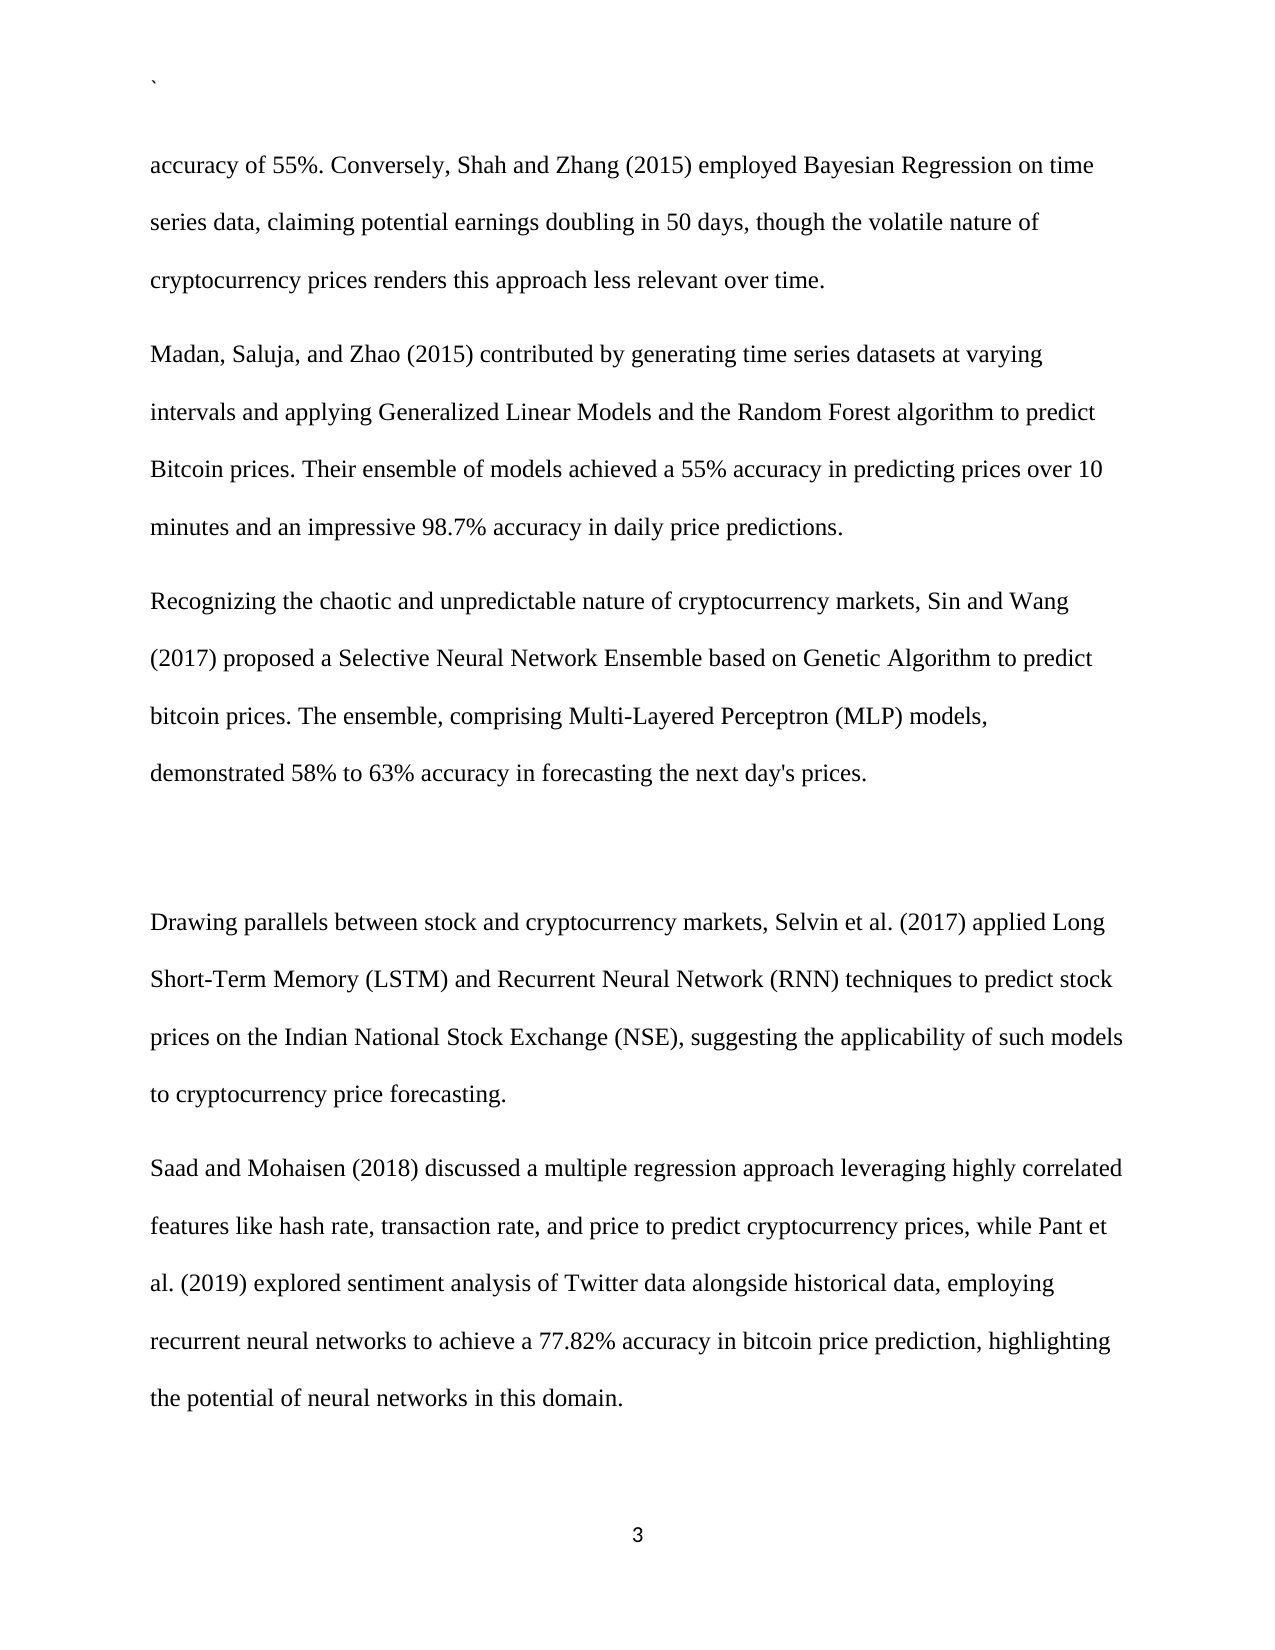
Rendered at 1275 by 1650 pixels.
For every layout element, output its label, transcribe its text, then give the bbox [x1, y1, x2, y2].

text Drawing parallels between stock and cryptocurrency markets, Selvin et al. (2017) applied Long Short-Term Memory (LSTM) and Recurrent Neural Network (RNN) techniques to predict stock prices on the Indian National Stock Exchange (NSE), suggesting the applicability of such models to cryptocurrency price forecasting. [150, 907, 1125, 1108]
text Saad and Mohaisen (2018) discussed a multiple regression approach leveraging highly correlated features like hash rate, transaction rate, and price to predict cryptocurrency prices, while Pant et al. (2019) explored sentiment analysis of Twitter data alongside historical data, employing recurrent neural networks to achieve a 77.82% accuracy in bitcoin price prediction, highlighting the potential of neural networks in this domain. [150, 1153, 1125, 1412]
text Recognizing the chaotic and unpredictable nature of cryptocurrency markets, Sin and Wang (2017) proposed a Selective Neural Network Ensemble based on Genetic Algorithm to predict bitcoin prices. The ensemble, comprising Multi-Layered Perceptron (MLP) models, demonstrated 58% to 63% accuracy in forecasting the next day's prices. [150, 586, 1125, 787]
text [150, 150, 1125, 294]
text Madan, Saluja, and Zhao (2015) contributed by generating time series datasets at varying intervals and applying Generalized Linear Models and the Random Forest algorithm to predict Bitcoin prices. Their ensemble of models achieved a 55% accuracy in predicting prices over 10 minutes and an impressive 98.7% accuracy in daily price predictions. [150, 339, 1125, 540]
